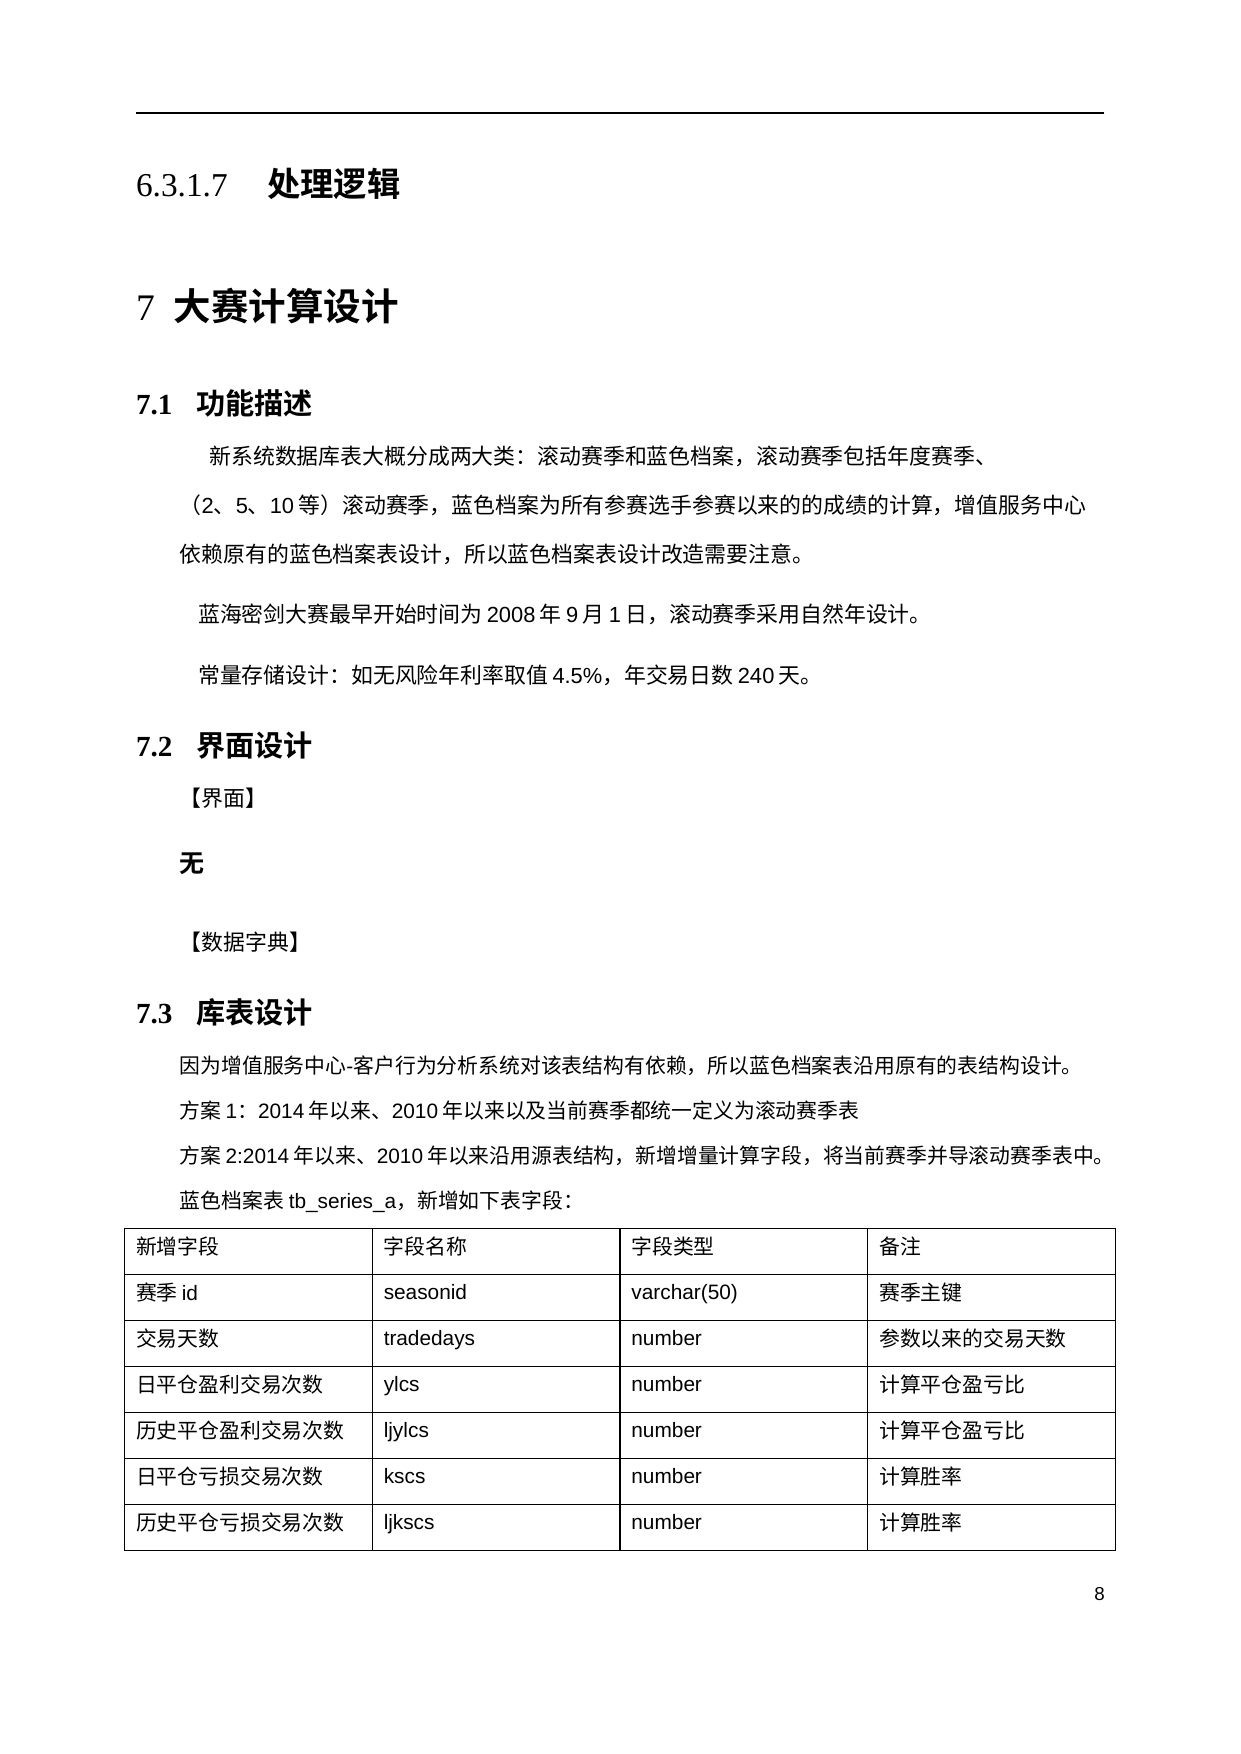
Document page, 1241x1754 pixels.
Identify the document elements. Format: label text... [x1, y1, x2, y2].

table_cell 计算平仓盈亏比 [868, 1413, 1115, 1458]
table_cell number [621, 1459, 867, 1504]
table_cell number [621, 1505, 867, 1550]
text 方案2:2014年以来、2010年以来沿用源表结构，新增增量计算字段，将当前赛季并导滚动赛季表中。 [136, 1138, 1104, 1171]
table_header 字段名称 [373, 1229, 619, 1274]
subtitle 功能描述 [136, 380, 1104, 422]
table_cell ljkscs [373, 1505, 619, 1550]
table_cell 历史平仓亏损交易次数 [125, 1505, 372, 1550]
text 新系统数据库表大概分成两大类：滚动赛季和蓝色档案，滚动赛季包括年度赛季、（2、5、10等）滚动赛季，蓝色档案为所有参赛选手参赛以来的的成绩的计算，增值服务中心依赖原有的蓝色档案表设计，所以蓝色档案表设计改造需要注意。 [179, 439, 1104, 569]
subtitle 处理逻辑 [136, 151, 1104, 216]
subtitle 界面设计 [136, 722, 1104, 765]
table_cell number [621, 1321, 867, 1366]
subtitle 库表设计 [136, 989, 1104, 1032]
table_cell 日平仓盈利交易次数 [125, 1367, 372, 1412]
table_cell 赛季主键 [868, 1275, 1115, 1320]
table_cell 赛季id [125, 1275, 372, 1320]
table_cell number [621, 1367, 867, 1412]
table_cell 计算胜率 [868, 1459, 1115, 1504]
table_cell ylcs [373, 1367, 619, 1412]
text 蓝色档案表 tb_series_a，新增如下表字段： [136, 1183, 1104, 1216]
text 方案1：2014年以来、2010年以来以及当前赛季都统一定义为滚动赛季表 [136, 1093, 1104, 1126]
table_cell 参数以来的交易天数 [868, 1321, 1115, 1366]
table_cell seasonid [373, 1275, 619, 1320]
table_cell varchar(50) [621, 1275, 867, 1320]
table_header 字段类型 [621, 1229, 867, 1274]
table_cell 计算平仓盈亏比 [868, 1367, 1115, 1412]
subtitle 大赛计算设计 [136, 272, 1104, 337]
text 常量存储设计：如无风险年利率取值4.5%，年交易日数240天。 [179, 658, 1104, 690]
text 【界面】 [136, 781, 1104, 813]
table_cell ljylcs [373, 1413, 619, 1458]
text 因为增值服务中心-客户行为分析系统对该表结构有依赖，所以蓝色档案表沿用原有的表结构设计。 [136, 1048, 1104, 1081]
table_cell kscs [373, 1459, 619, 1504]
table_cell tradedays [373, 1321, 619, 1366]
table_cell 日平仓亏损交易次数 [125, 1459, 372, 1504]
text 【数据字典】 [136, 925, 1104, 957]
table_header 新增字段 [125, 1229, 372, 1274]
table_cell 计算胜率 [868, 1505, 1115, 1550]
table_header 备注 [868, 1229, 1115, 1274]
text 无 [179, 829, 1104, 894]
table_cell 交易天数 [125, 1321, 372, 1366]
table_cell number [621, 1413, 867, 1458]
table_cell 历史平仓盈利交易次数 [125, 1413, 372, 1458]
text 蓝海密剑大赛最早开始时间为2008年9月1日，滚动赛季采用自然年设计。 [179, 597, 1104, 629]
